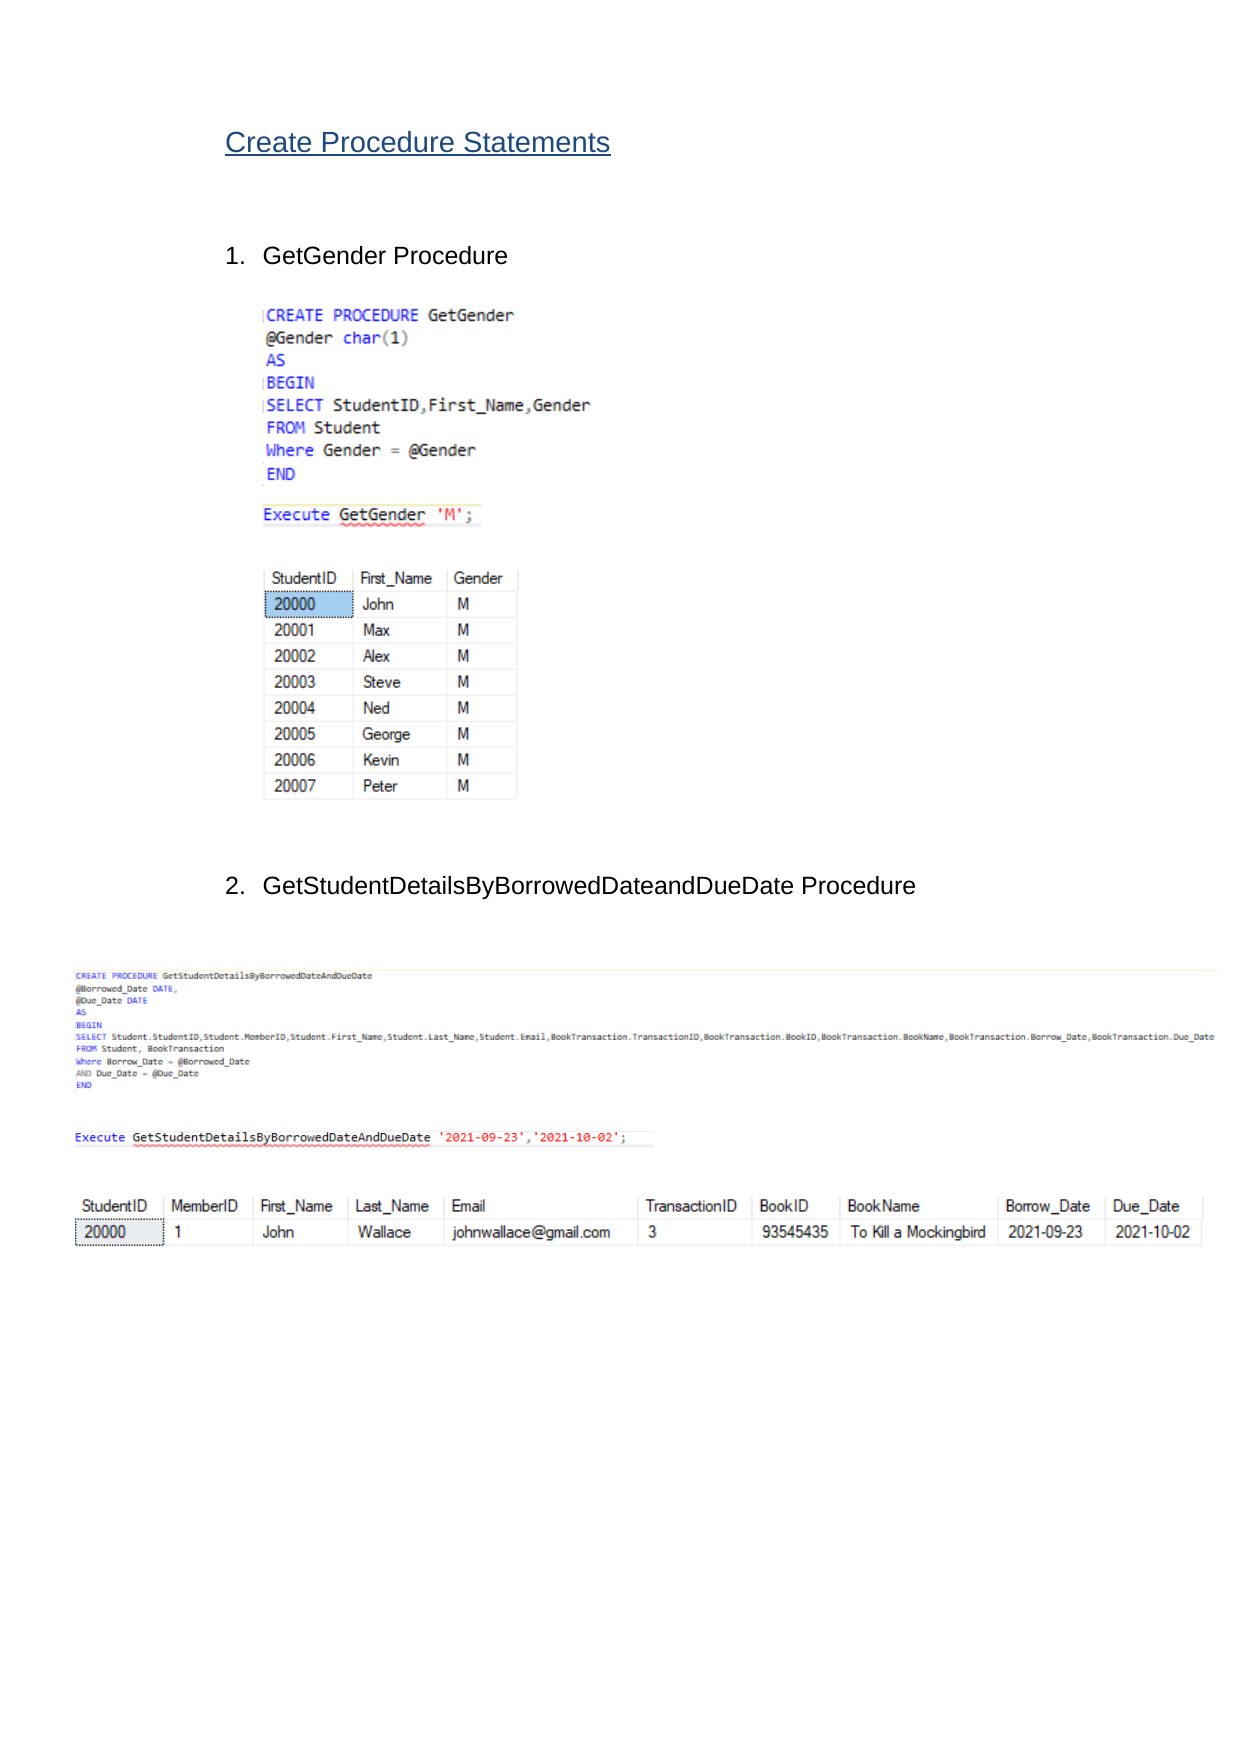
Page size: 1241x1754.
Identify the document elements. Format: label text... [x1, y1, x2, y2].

picture [262, 306, 618, 501]
list Create Procedure Statements [225, 125, 1165, 159]
picture [75, 1131, 654, 1152]
picture [75, 1197, 1206, 1247]
picture [262, 504, 481, 532]
picture [262, 570, 522, 801]
list GetStudentDetailsByBorrowedDateandDueDate Procedure [225, 871, 1165, 900]
list GetGender Procedure [225, 241, 1165, 269]
picture [75, 970, 1218, 1095]
